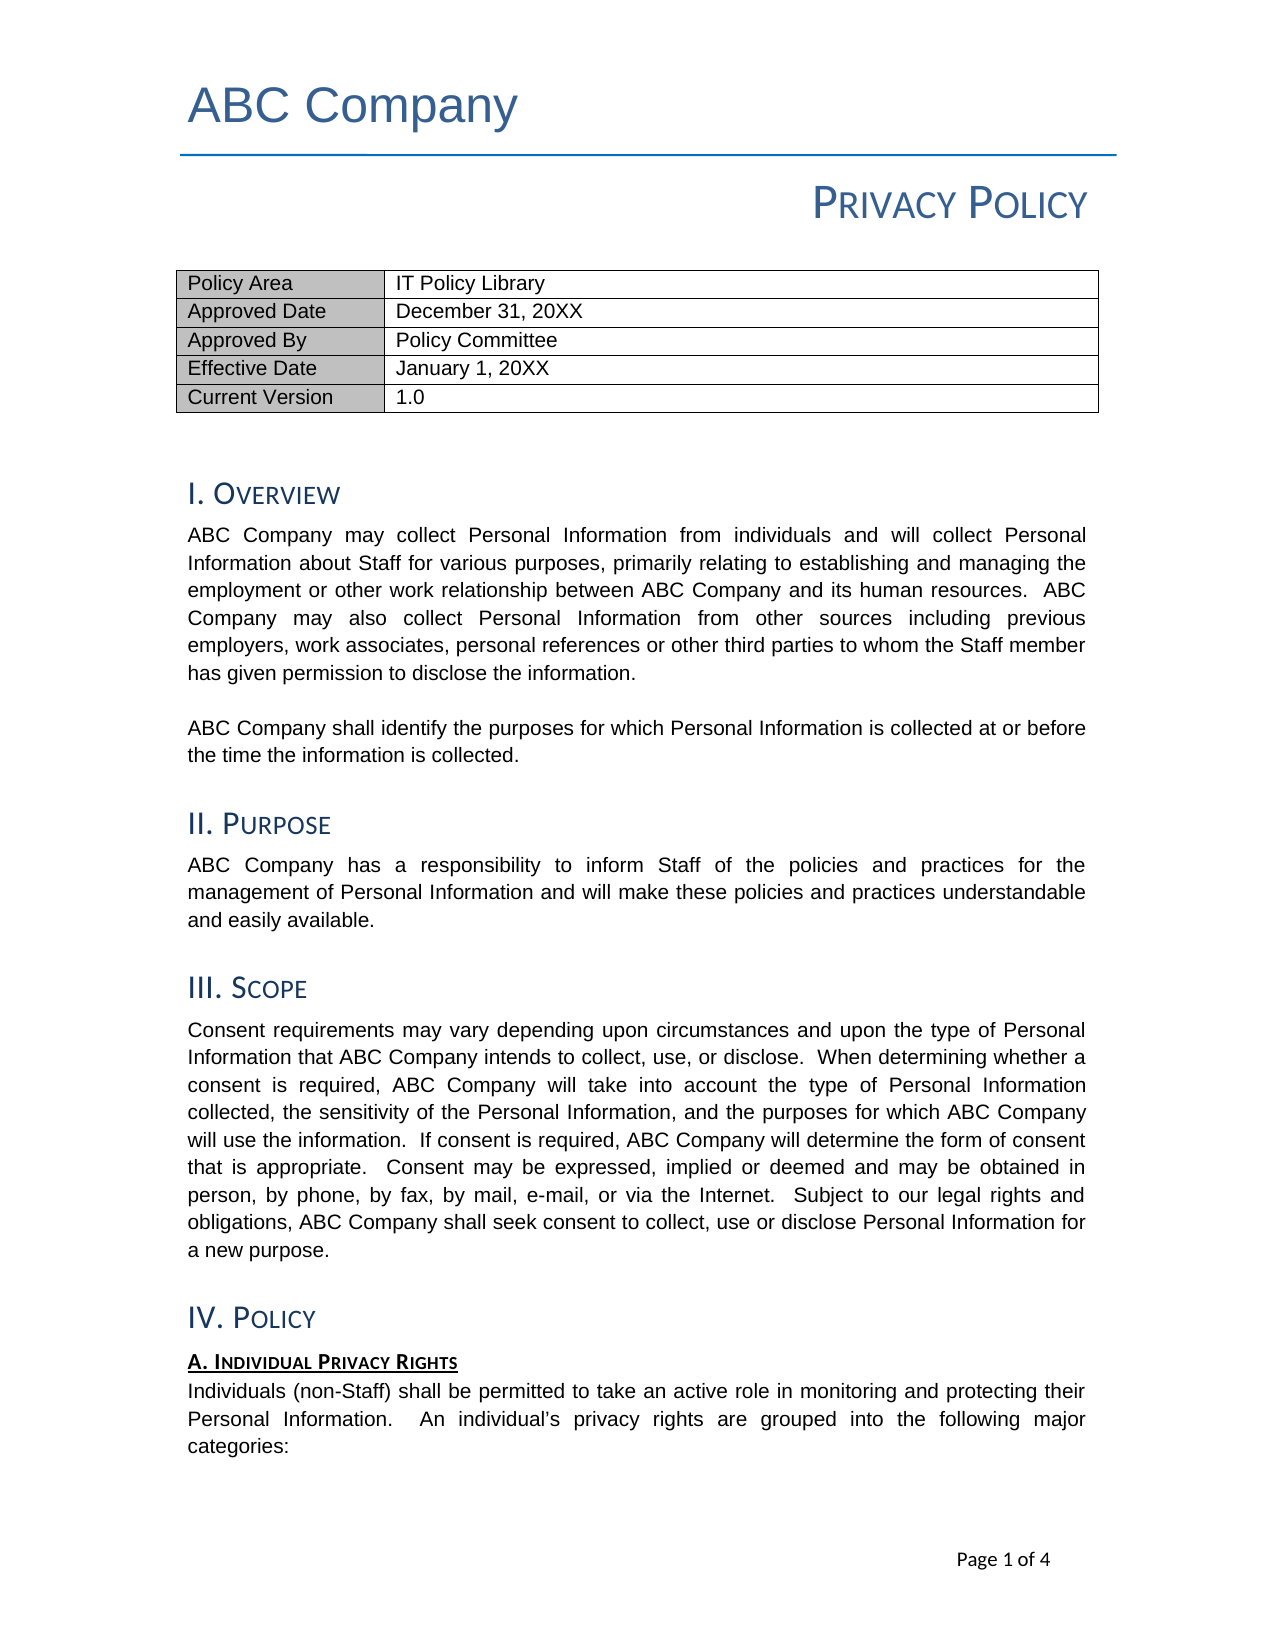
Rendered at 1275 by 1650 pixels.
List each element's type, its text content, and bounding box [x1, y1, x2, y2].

subtitle IV. Policy [187, 1296, 1087, 1337]
table_cell January 1, 20XX [385, 356, 1098, 384]
title Privacy Policy [187, 170, 1087, 231]
text ABC Company shall identify the purposes for which Personal Information is collected at or before the time the information is collected. [187, 716, 1087, 767]
text Individuals (non-Staff) shall be permitted to take an active role in monitoring and protecting their Personal Information. An individual’s privacy rights are grouped into the following major categories: [187, 1379, 1087, 1458]
text ABC Company has a responsibility to inform Staff of the policies and practices for the management of Personal Information and will make these policies and practices understandable and easily available. [187, 853, 1087, 932]
table_cell Current Version [177, 385, 384, 412]
subtitle I. Overview [187, 472, 1087, 513]
table_cell Approved Date [177, 299, 384, 327]
text Consent requirements may vary depending upon circumstances and upon the type of Personal Information that ABC Company intends to collect, use, or disclose. When determining whether a consent is required, ABC Company will take into account the type of Personal Information collected, the sensitivity of the Personal Information, and the purposes for which ABC Company will use the information. If consent is required, ABC Company will determine the form of consent that is appropriate. Consent may be expressed, implied or deemed and may be obtained in person, by phone, by fax, by mail, e-mail, or via the Internet. Subject to our legal rights and obligations, ABC Company shall seek consent to collect, use or disclose Personal Information for a new purpose. [187, 1017, 1087, 1261]
table_cell Approved By [177, 328, 384, 355]
text A. Individual Privacy Rights [187, 1347, 1087, 1375]
table_cell December 31, 20XX [385, 299, 1098, 327]
table_header Policy Area [177, 271, 384, 298]
subtitle II. Purpose [187, 802, 1087, 842]
text ABC Company may collect Personal Information from individuals and will collect Personal Information about Staff for various purposes, primarily relating to establishing and managing the employment or other work relationship between ABC Company and its human resources. ABC Company may also collect Personal Information from other sources including previous employers, work associates, personal references or other third parties to whom the Staff member has given permission to disclose the information. [187, 523, 1087, 684]
table_cell 1.0 [385, 385, 1098, 412]
subtitle III. Scope [187, 966, 1087, 1007]
table_header IT Policy Library [385, 271, 1098, 298]
table_cell Effective Date [177, 356, 384, 384]
table_cell Policy Committee [385, 328, 1098, 355]
